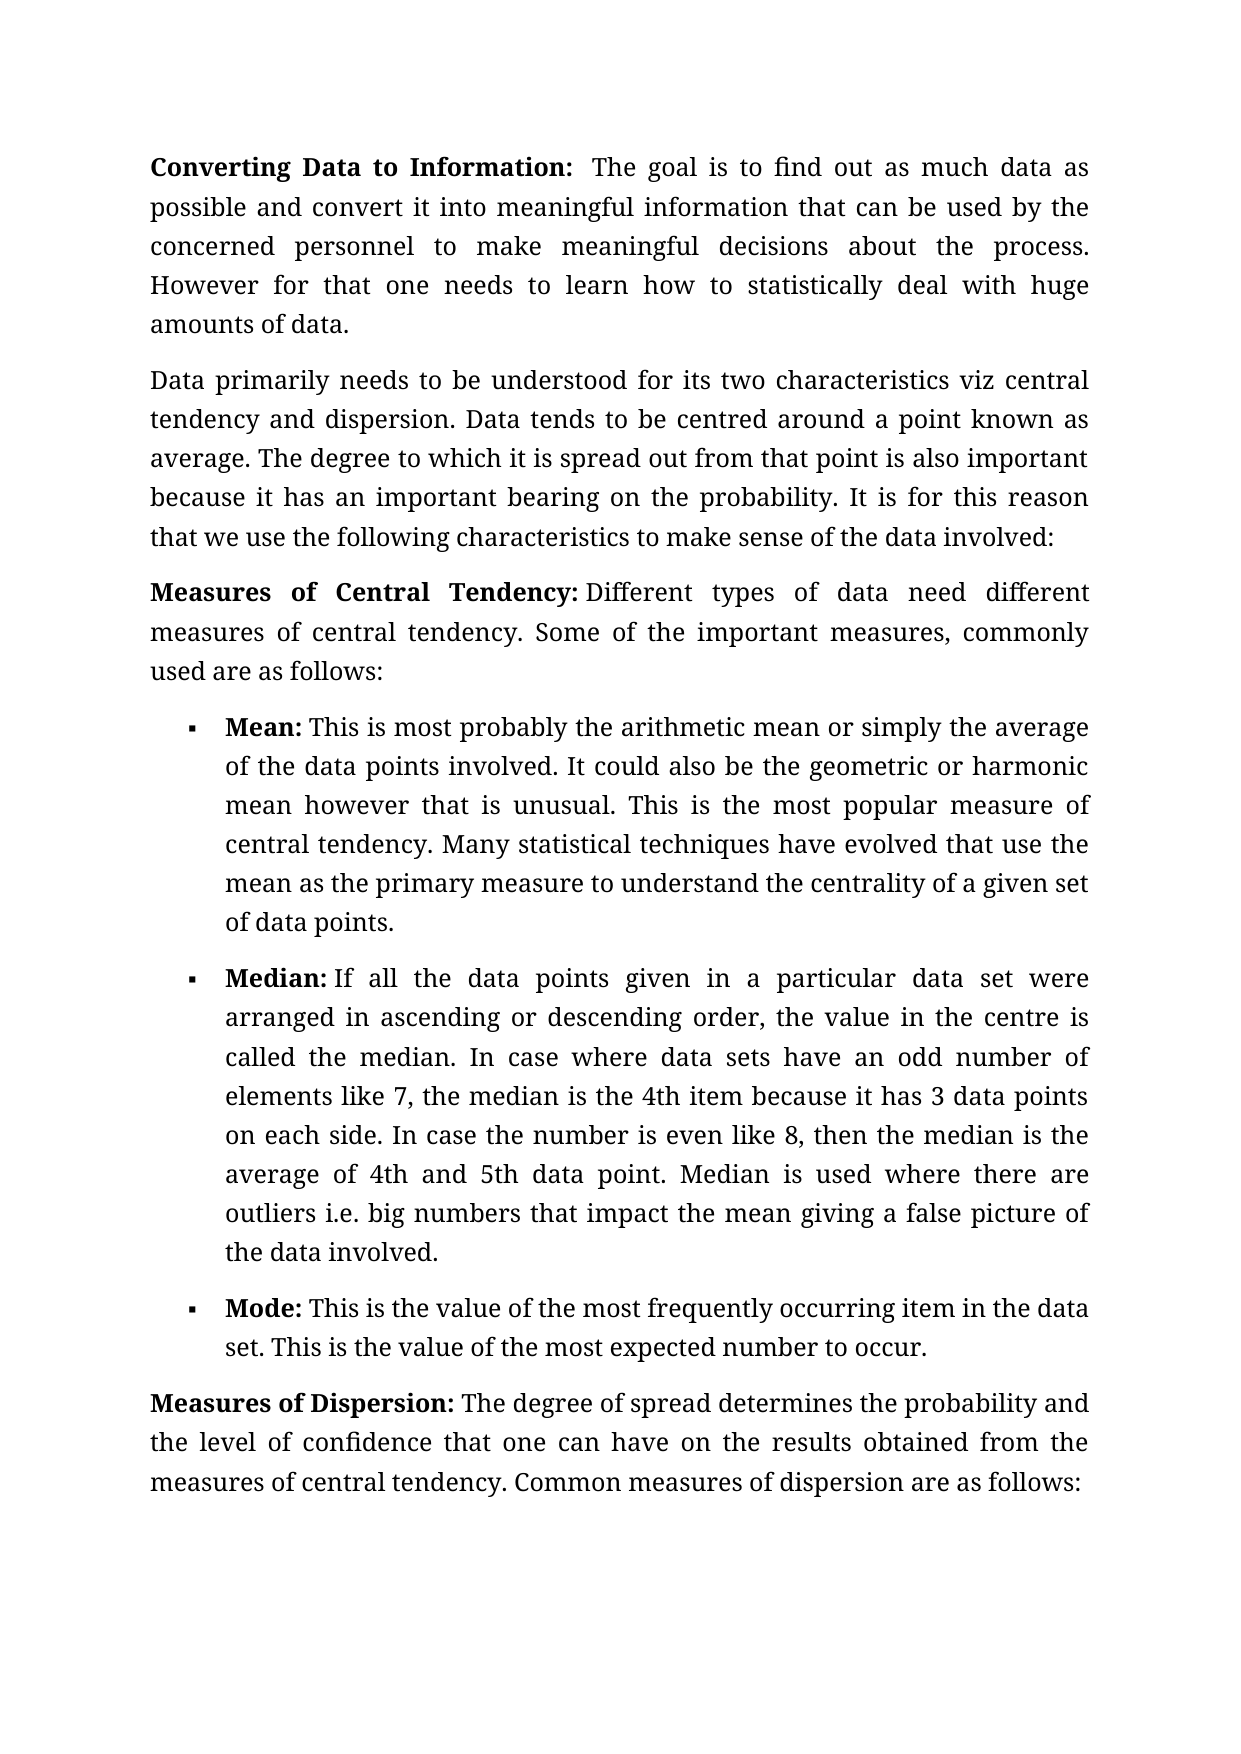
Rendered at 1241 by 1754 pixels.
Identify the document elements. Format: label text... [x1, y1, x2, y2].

text Measures of Central Tendency: Different types of data need different measures of central tendency. Some of the important measures, commonly used are as follows: [150, 575, 1090, 687]
text Converting Data to Information: The goal is to find out as much data as possible and convert it into meaningful information that can be used by the concerned personnel to make meaningful decisions about the process. However for that one needs to learn how to statistically deal with huge amounts of data. [150, 150, 1090, 341]
text Measures of Dispersion: The degree of spread determines the probability and the level of confidence that one can have on the results obtained from the measures of central tendency. Common measures of dispersion are as follows: [150, 1386, 1090, 1498]
list Median: If all the data points given in a particular data set were arranged in ascending or descending order, the value in the centre is called the median. In case where data sets have an odd number of elements like 7, the median is the 4th item because it has 3 data points on each side. In case the number is even like 8, then the median is the average of 4th and 5th data point. Median is used where there are outliers i.e. big numbers that impact the mean giving a false picture of the data involved. [187, 961, 1090, 1269]
list Mean: This is most probably the arithmetic mean or simply the average of the data points involved. It could also be the geometric or harmonic mean however that is unusual. This is the most popular measure of central tendency. Many statistical techniques have evolved that use the mean as the primary measure to understand the centrality of a given set of data points. [187, 709, 1090, 939]
list Mode: This is the value of the most frequently occurring item in the data set. This is the value of the most expected number to occur. [187, 1291, 1090, 1364]
text Data primarily needs to be understood for its two characteristics viz central tendency and dispersion. Data tends to be centred around a point known as average. The degree to which it is spread out from that point is also important because it has an important bearing on the probability. It is for this reason that we use the following characteristics to make sense of the data involved: [150, 362, 1090, 553]
